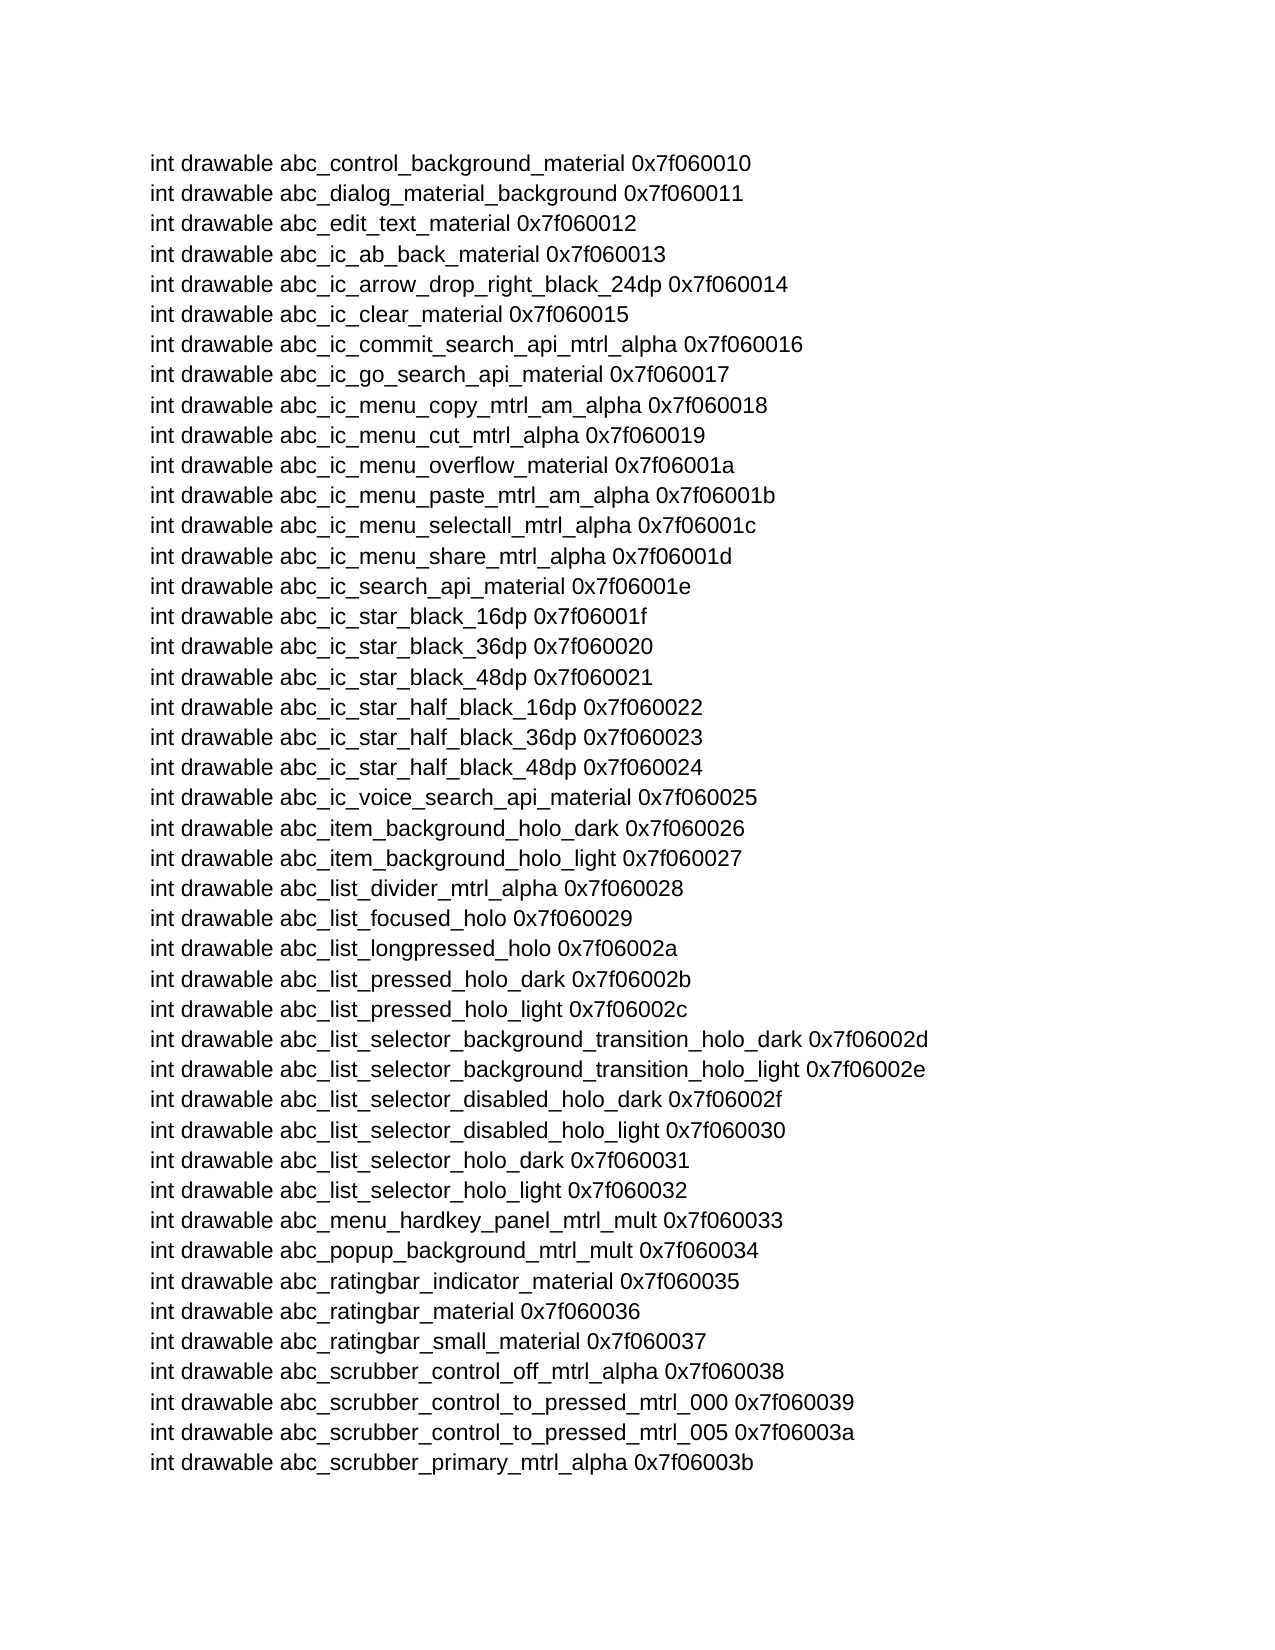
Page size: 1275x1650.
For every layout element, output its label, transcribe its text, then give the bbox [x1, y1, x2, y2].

text int drawable abc_list_pressed_holo_dark 0x7f06002b [150, 966, 1125, 992]
text int drawable abc_ic_search_api_material 0x7f06001e [150, 573, 1125, 599]
text int drawable abc_ic_star_half_black_48dp 0x7f060024 [150, 754, 1125, 781]
text int drawable abc_edit_text_material 0x7f060012 [150, 210, 1125, 237]
text int drawable abc_scrubber_control_to_pressed_mtrl_000 0x7f060039 [150, 1388, 1125, 1415]
text int drawable abc_item_background_holo_dark 0x7f060026 [150, 814, 1125, 841]
text int drawable abc_control_background_material 0x7f060010 [150, 150, 1125, 176]
text int drawable abc_ratingbar_indicator_material 0x7f060035 [150, 1268, 1125, 1294]
text int drawable abc_list_pressed_holo_light 0x7f06002c [150, 996, 1125, 1022]
text int drawable abc_item_background_holo_light 0x7f060027 [150, 845, 1125, 871]
text int drawable abc_ic_star_black_36dp 0x7f060020 [150, 633, 1125, 660]
text int drawable abc_ic_menu_share_mtrl_alpha 0x7f06001d [150, 543, 1125, 569]
text int drawable abc_list_selector_background_transition_holo_light 0x7f06002e [150, 1056, 1125, 1083]
text int drawable abc_ratingbar_material 0x7f060036 [150, 1298, 1125, 1324]
text int drawable abc_ic_star_half_black_16dp 0x7f060022 [150, 694, 1125, 720]
text int drawable abc_ic_ab_back_material 0x7f060013 [150, 241, 1125, 267]
text int drawable abc_list_selector_holo_dark 0x7f060031 [150, 1147, 1125, 1173]
text int drawable abc_list_selector_disabled_holo_light 0x7f060030 [150, 1117, 1125, 1143]
text int drawable abc_ic_menu_copy_mtrl_am_alpha 0x7f060018 [150, 392, 1125, 418]
text int drawable abc_list_selector_holo_light 0x7f060032 [150, 1177, 1125, 1203]
text int drawable abc_list_selector_disabled_holo_dark 0x7f06002f [150, 1086, 1125, 1113]
text int drawable abc_ratingbar_small_material 0x7f060037 [150, 1328, 1125, 1354]
text int drawable abc_ic_voice_search_api_material 0x7f060025 [150, 784, 1125, 811]
text int drawable abc_ic_arrow_drop_right_black_24dp 0x7f060014 [150, 271, 1125, 297]
text int drawable abc_ic_menu_cut_mtrl_alpha 0x7f060019 [150, 422, 1125, 448]
text int drawable abc_popup_background_mtrl_mult 0x7f060034 [150, 1237, 1125, 1264]
text int drawable abc_list_longpressed_holo 0x7f06002a [150, 935, 1125, 962]
text int drawable abc_scrubber_control_to_pressed_mtrl_005 0x7f06003a [150, 1419, 1125, 1445]
text int drawable abc_ic_star_half_black_36dp 0x7f060023 [150, 724, 1125, 750]
text int drawable abc_ic_menu_paste_mtrl_am_alpha 0x7f06001b [150, 482, 1125, 509]
text int drawable abc_dialog_material_background 0x7f060011 [150, 180, 1125, 207]
text int drawable abc_list_focused_holo 0x7f060029 [150, 905, 1125, 932]
text int drawable abc_ic_star_black_48dp 0x7f060021 [150, 663, 1125, 690]
text int drawable abc_ic_clear_material 0x7f060015 [150, 301, 1125, 327]
text int drawable abc_scrubber_control_off_mtrl_alpha 0x7f060038 [150, 1358, 1125, 1385]
text int drawable abc_scrubber_primary_mtrl_alpha 0x7f06003b [150, 1449, 1125, 1475]
text int drawable abc_ic_star_black_16dp 0x7f06001f [150, 603, 1125, 629]
text int drawable abc_ic_menu_overflow_material 0x7f06001a [150, 452, 1125, 478]
text int drawable abc_ic_commit_search_api_mtrl_alpha 0x7f060016 [150, 331, 1125, 358]
text int drawable abc_menu_hardkey_panel_mtrl_mult 0x7f060033 [150, 1207, 1125, 1234]
text int drawable abc_list_selector_background_transition_holo_dark 0x7f06002d [150, 1026, 1125, 1052]
text int drawable abc_list_divider_mtrl_alpha 0x7f060028 [150, 875, 1125, 901]
text int drawable abc_ic_go_search_api_material 0x7f060017 [150, 361, 1125, 388]
text int drawable abc_ic_menu_selectall_mtrl_alpha 0x7f06001c [150, 512, 1125, 539]
